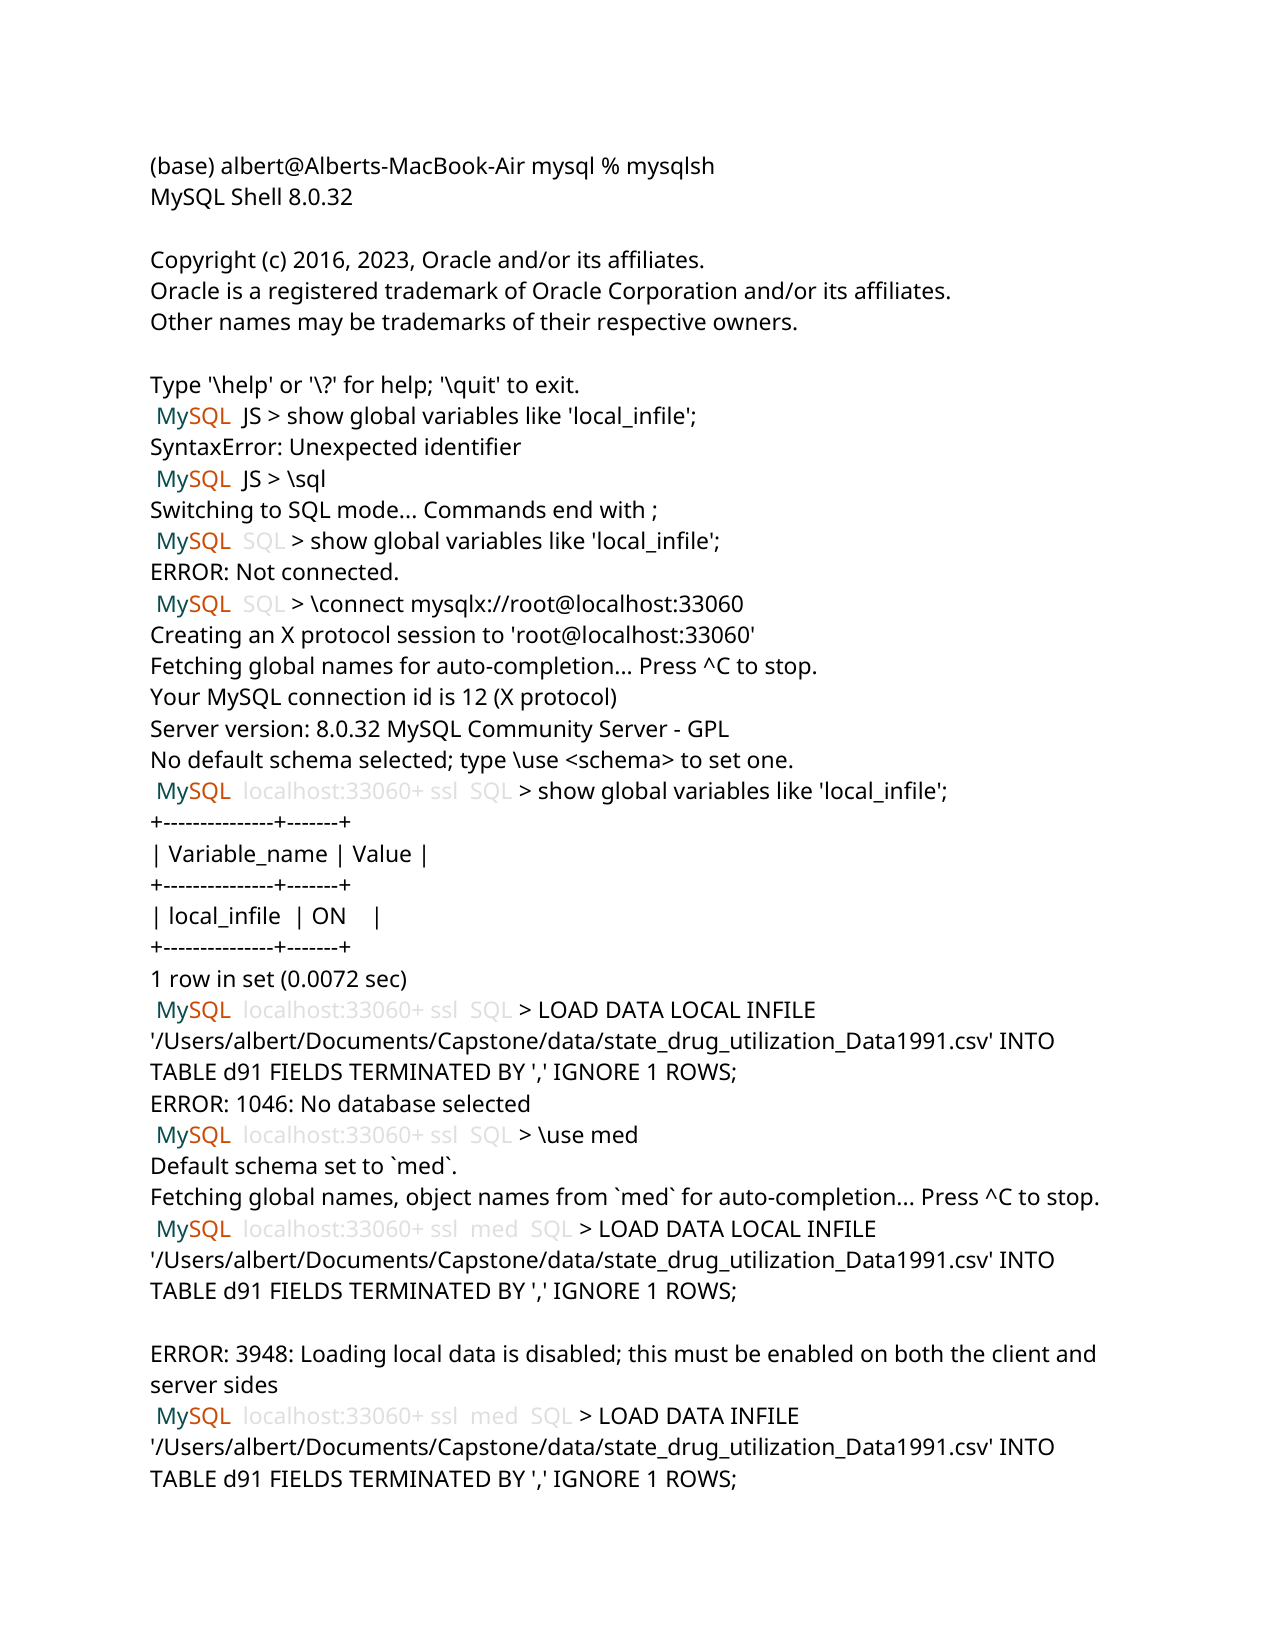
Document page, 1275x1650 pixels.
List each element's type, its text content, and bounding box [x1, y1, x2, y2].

text No default schema selected; type \use <schema> to set one. [150, 744, 1125, 775]
text | Variable_name | Value | [150, 837, 1125, 869]
text MySQL localhost:33060+ ssl med SQL > LOAD DATA INFILE '/Users/albert/Documents/Capstone/data/state_drug_utilization_Data1991.csv' INTO TABLE d91 FIELDS TERMINATED BY ',' IGNORE 1 ROWS; [150, 1400, 1125, 1494]
text SyntaxError: Unexpected identifier [150, 431, 1125, 462]
text Creating an X protocol session to 'root@localhost:33060' [150, 619, 1125, 650]
text +---------------+-------+ [150, 931, 1125, 962]
text MySQL JS > show global variables like 'local_infile'; [150, 400, 1125, 431]
text | local_infile | ON | [150, 900, 1125, 931]
text Server version: 8.0.32 MySQL Community Server - GPL [150, 712, 1125, 744]
text MySQL localhost:33060+ ssl SQL > \use med [150, 1119, 1125, 1150]
text Oracle is a registered trademark of Oracle Corporation and/or its affiliates. [150, 275, 1125, 306]
text Fetching global names, object names from `med` for auto-completion... Press ^C to stop. [150, 1181, 1125, 1212]
text MySQL SQL > show global variables like 'local_infile'; [150, 525, 1125, 556]
text ERROR: Not connected. [150, 556, 1125, 587]
text +---------------+-------+ [150, 869, 1125, 900]
text ERROR: 3948: Loading local data is disabled; this must be enabled on both the client and server sides [150, 1337, 1125, 1400]
text MySQL localhost:33060+ ssl SQL > show global variables like 'local_infile'; [150, 775, 1125, 806]
text (base) albert@Alberts-MacBook-Air mysql % mysqlsh [150, 150, 1125, 181]
text Other names may be trademarks of their respective owners. [150, 306, 1125, 337]
text Copyright (c) 2016, 2023, Oracle and/or its affiliates. [150, 244, 1125, 275]
text MySQL JS > \sql [150, 462, 1125, 494]
text MySQL SQL > \connect mysqlx://root@localhost:33060 [150, 587, 1125, 619]
text Default schema set to `med`. [150, 1150, 1125, 1181]
text MySQL Shell 8.0.32 [150, 181, 1125, 212]
text Fetching global names for auto-completion... Press ^C to stop. [150, 650, 1125, 681]
text Switching to SQL mode... Commands end with ; [150, 494, 1125, 525]
text +---------------+-------+ [150, 806, 1125, 837]
text 1 row in set (0.0072 sec) [150, 962, 1125, 994]
text Type '\help' or '\?' for help; '\quit' to exit. [150, 369, 1125, 400]
text Your MySQL connection id is 12 (X protocol) [150, 681, 1125, 712]
text MySQL localhost:33060+ ssl SQL > LOAD DATA LOCAL INFILE '/Users/albert/Documents/Capstone/data/state_drug_utilization_Data1991.csv' INTO TABLE d91 FIELDS TERMINATED BY ',' IGNORE 1 ROWS; [150, 994, 1125, 1087]
text ERROR: 1046: No database selected [150, 1087, 1125, 1119]
text MySQL localhost:33060+ ssl med SQL > LOAD DATA LOCAL INFILE '/Users/albert/Documents/Capstone/data/state_drug_utilization_Data1991.csv' INTO TABLE d91 FIELDS TERMINATED BY ',' IGNORE 1 ROWS; [150, 1212, 1125, 1306]
